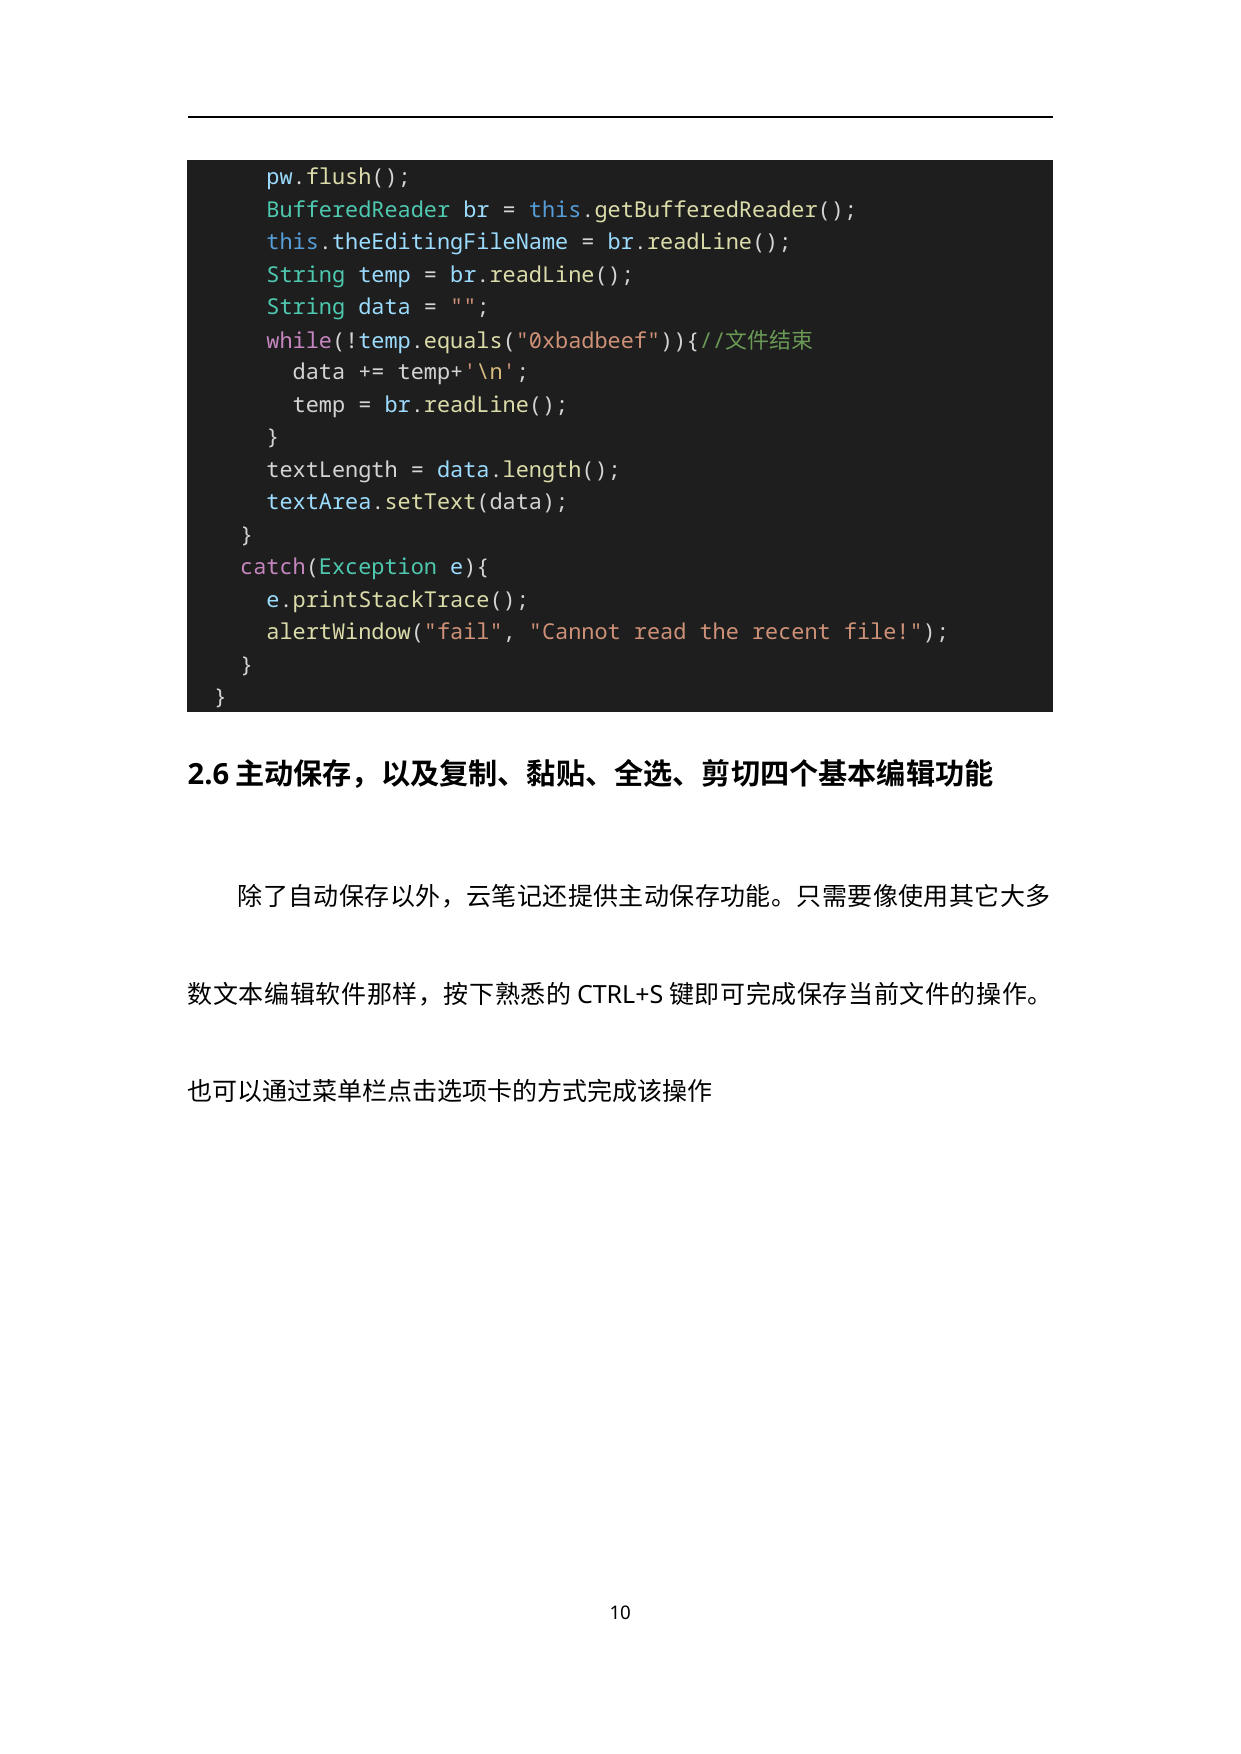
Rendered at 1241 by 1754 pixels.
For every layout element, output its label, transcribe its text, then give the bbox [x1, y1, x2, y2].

text while(!temp.equals("0xbadbeef")){//文件结束 [187, 322, 1053, 355]
text this.theEditingFileName = br.readLine(); [187, 225, 1053, 257]
text String temp = br.readLine(); [187, 257, 1053, 290]
text pw.flush(); [187, 160, 1053, 192]
text String data = ""; [187, 290, 1053, 322]
text alertWindow("fail", "Cannot read the recent file!"); [187, 615, 1053, 647]
text } [187, 420, 1053, 452]
text data += temp+'\n'; [187, 355, 1053, 387]
text catch(Exception e){ [187, 550, 1053, 582]
text } [187, 680, 1053, 712]
text temp = br.readLine(); [187, 387, 1053, 420]
text textArea.setText(data); [187, 485, 1053, 517]
text textLength = data.length(); [187, 452, 1053, 485]
subtitle 2.6主动保存，以及复制、黏贴、全选、剪切四个基本编辑功能 [187, 739, 1053, 804]
text e.printStackTrace(); [187, 582, 1053, 615]
text } [187, 647, 1053, 680]
text 除了自动保存以外，云笔记还提供主动保存功能。只需要像使用其它大多数文本编辑软件那样，按下熟悉的CTRL+S键即可完成保存当前文件的操作。也可以通过菜单栏点击选项卡的方式完成该操作 [187, 862, 1053, 1122]
text BufferedReader br = this.getBufferedReader(); [187, 192, 1053, 225]
text } [187, 517, 1053, 550]
